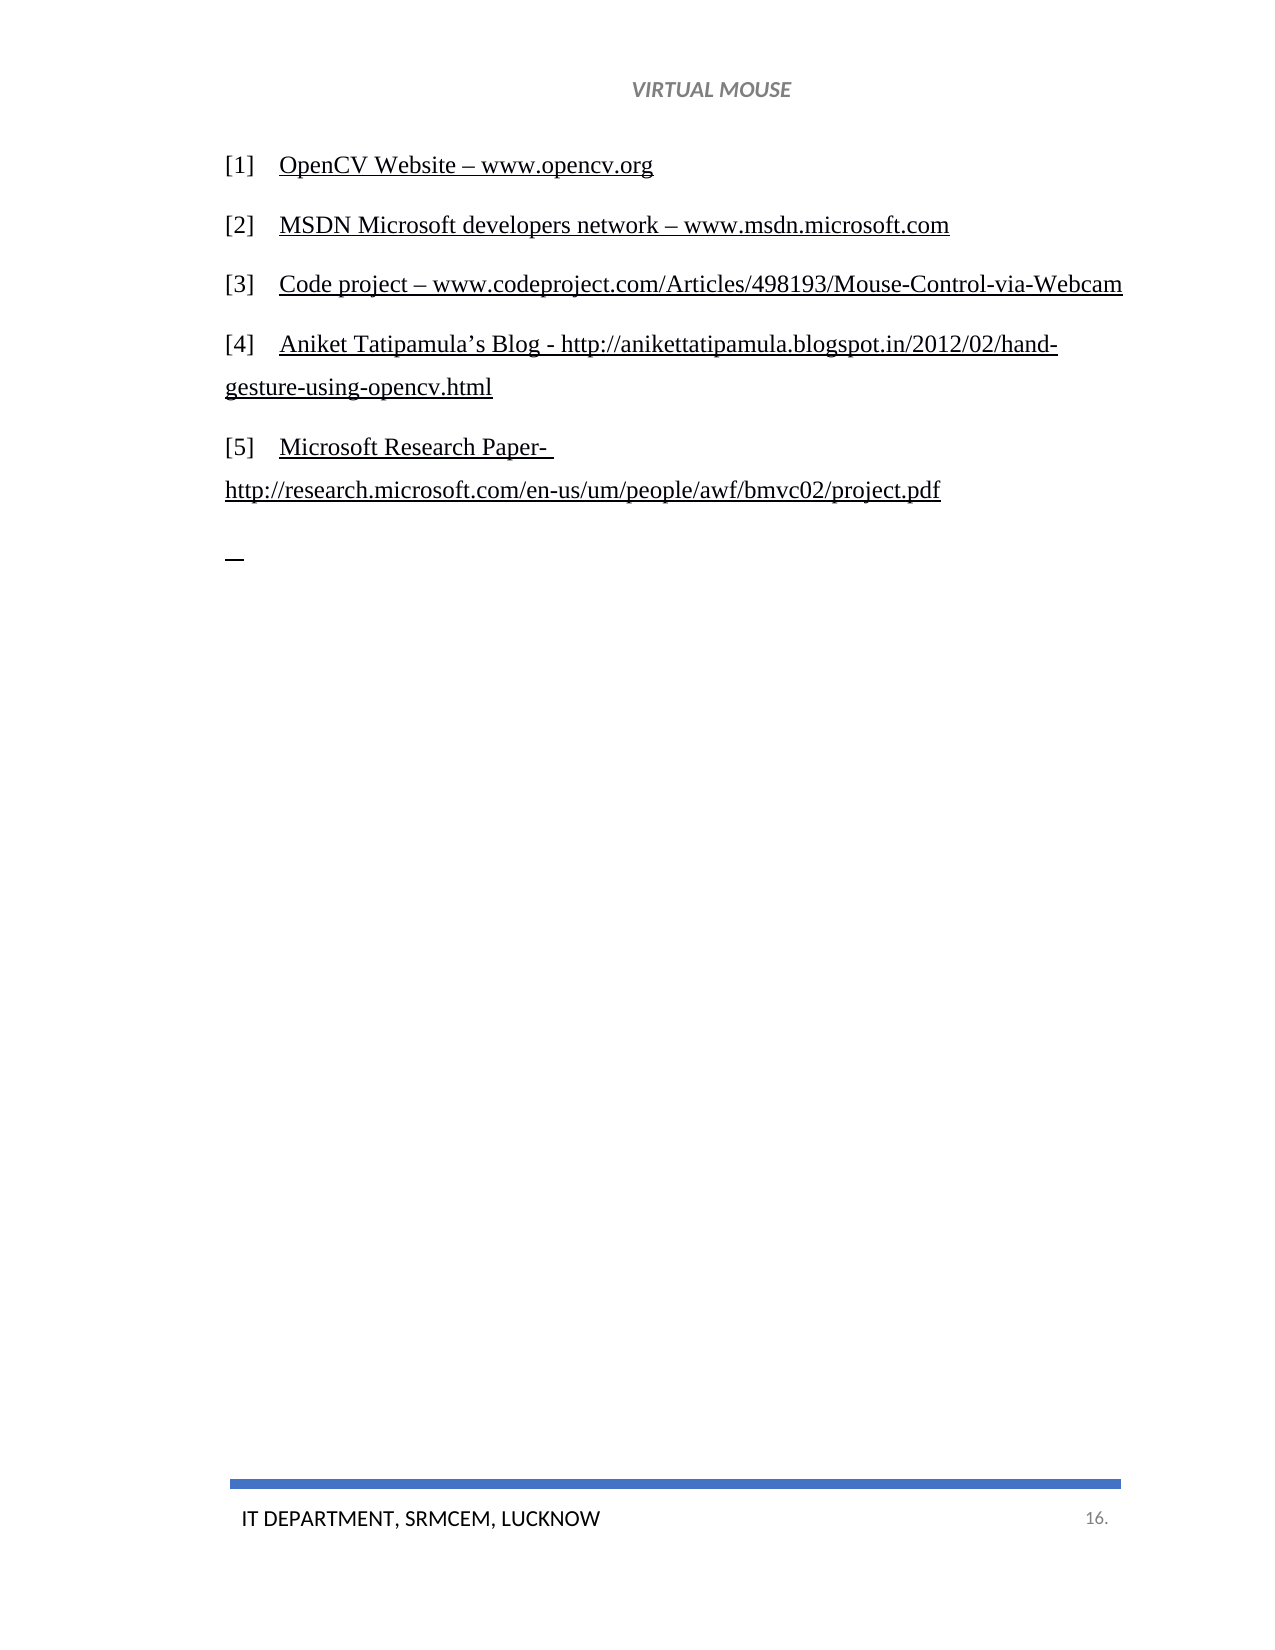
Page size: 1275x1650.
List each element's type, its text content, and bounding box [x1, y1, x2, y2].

text [5] Microsoft Research Paper- http://research.microsoft.com/en-us/um/people/awf/bmvc02/project.pdf [225, 432, 1125, 504]
text [1] OpenCV Website – www.opencv.org [225, 150, 1125, 179]
text [3] Code project – www.codeproject.com/Articles/498193/Mouse-Control-via-Webcam [225, 269, 1125, 298]
text [4] Aniket Tatipamula’s Blog - http://anikettatipamula.blogspot.in/2012/02/hand-gesture-using-opencv.html [225, 329, 1125, 401]
text [2] MSDN Microsoft developers network – www.msdn.microsoft.com [225, 210, 1125, 238]
